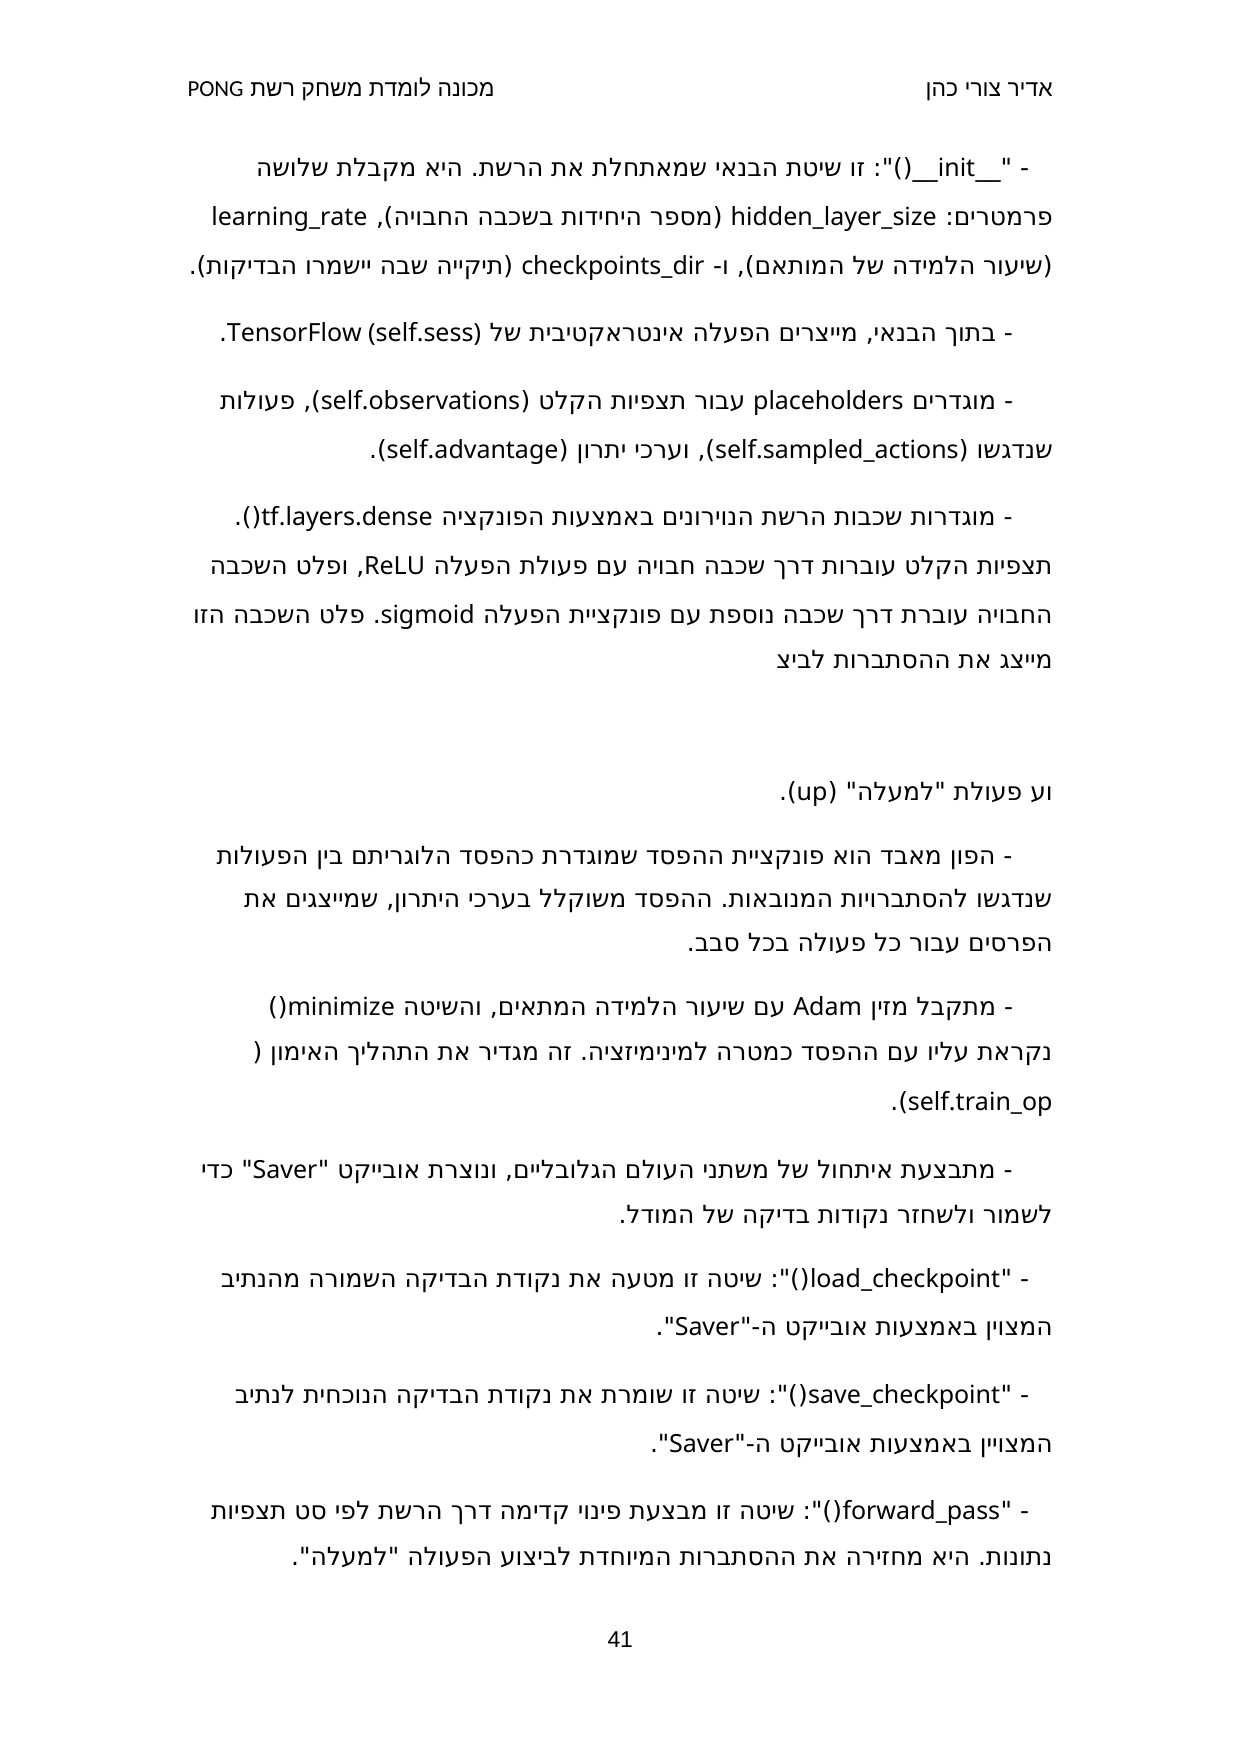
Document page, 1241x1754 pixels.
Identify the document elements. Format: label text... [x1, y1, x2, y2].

text - מתבצעת איתחול של משתני העולם הגלובליים, ונוצרת אובייקט "Saver" כדי לשמור ולשחזר נקודות בדיקה של המודל. [187, 1151, 1053, 1229]
text - הפון מאבד הוא פונקציית ההפסד שמוגדרת כהפסד הלוגריתם בין הפעולות שנדגשו להסתברויות המנובאות. ההפסד משוקלל בערכי היתרון, שמייצגים את הפרסים עבור כל פעולה בכל סבב. [187, 841, 1053, 957]
text - "forward_pass()": שיטה זו מבצעת פינוי קדימה דרך הרשת לפי סט תצפיות נתונות. היא מחזירה את ההסתברות המיוחדת לביצוע הפעולה "למעלה". [187, 1493, 1053, 1571]
text וע פעולת "למעלה" (up). [187, 773, 1053, 807]
text - מוגדרות שכבות הרשת הנוירונים באמצעות הפונקציה tf.layers.dense(). תצפיות הקלט עוברות דרך שכבה חבויה עם פעולת הפעלה ReLU, ופלט השכבה החבויה עוברת דרך שכבה נוספת עם פונקציית הפעלה sigmoid. פלט השכבה הזו מייצג את ההסתברות לביצ [187, 499, 1053, 674]
text - "__init__()": זו שיטת הבנאי שמאתחלת את הרשת. היא מקבלת שלושה פרמטרים: hidden_layer_size (מספר היחידות בשכבה החבויה), learning_rate (שיעור הלמידה של המותאם), ו- checkpoints_dir (תיקייה שבה יישמרו הבדיקות). [187, 150, 1053, 281]
text - "save_checkpoint()": שיטה זו שומרת את נקודת הבדיקה הנוכחית לנתיב המצויין באמצעות אובייקט ה-"Saver". [187, 1377, 1053, 1459]
text - בתוך הבנאי, מייצרים הפעלה אינטראקטיבית של TensorFlow (self.sess). [187, 315, 1053, 349]
text - "load_checkpoint()": שיטה זו מטעה את נקודת הבדיקה השמורה מהנתיב המצוין באמצעות אובייקט ה-"Saver". [187, 1260, 1053, 1343]
text - מוגדרים placeholders עבור תצפיות הקלט (self.observations), פעולות שנדגשו (self.sampled_actions), וערכי יתרון (self.advantage). [187, 383, 1053, 465]
text - מתקבל מזין Adam עם שיעור הלמידה המתאים, והשיטה minimize() נקראת עליו עם ההפסד כמטרה למינימיזציה. זה מגדיר את התהליך האימון (self.train_op). [187, 989, 1053, 1118]
